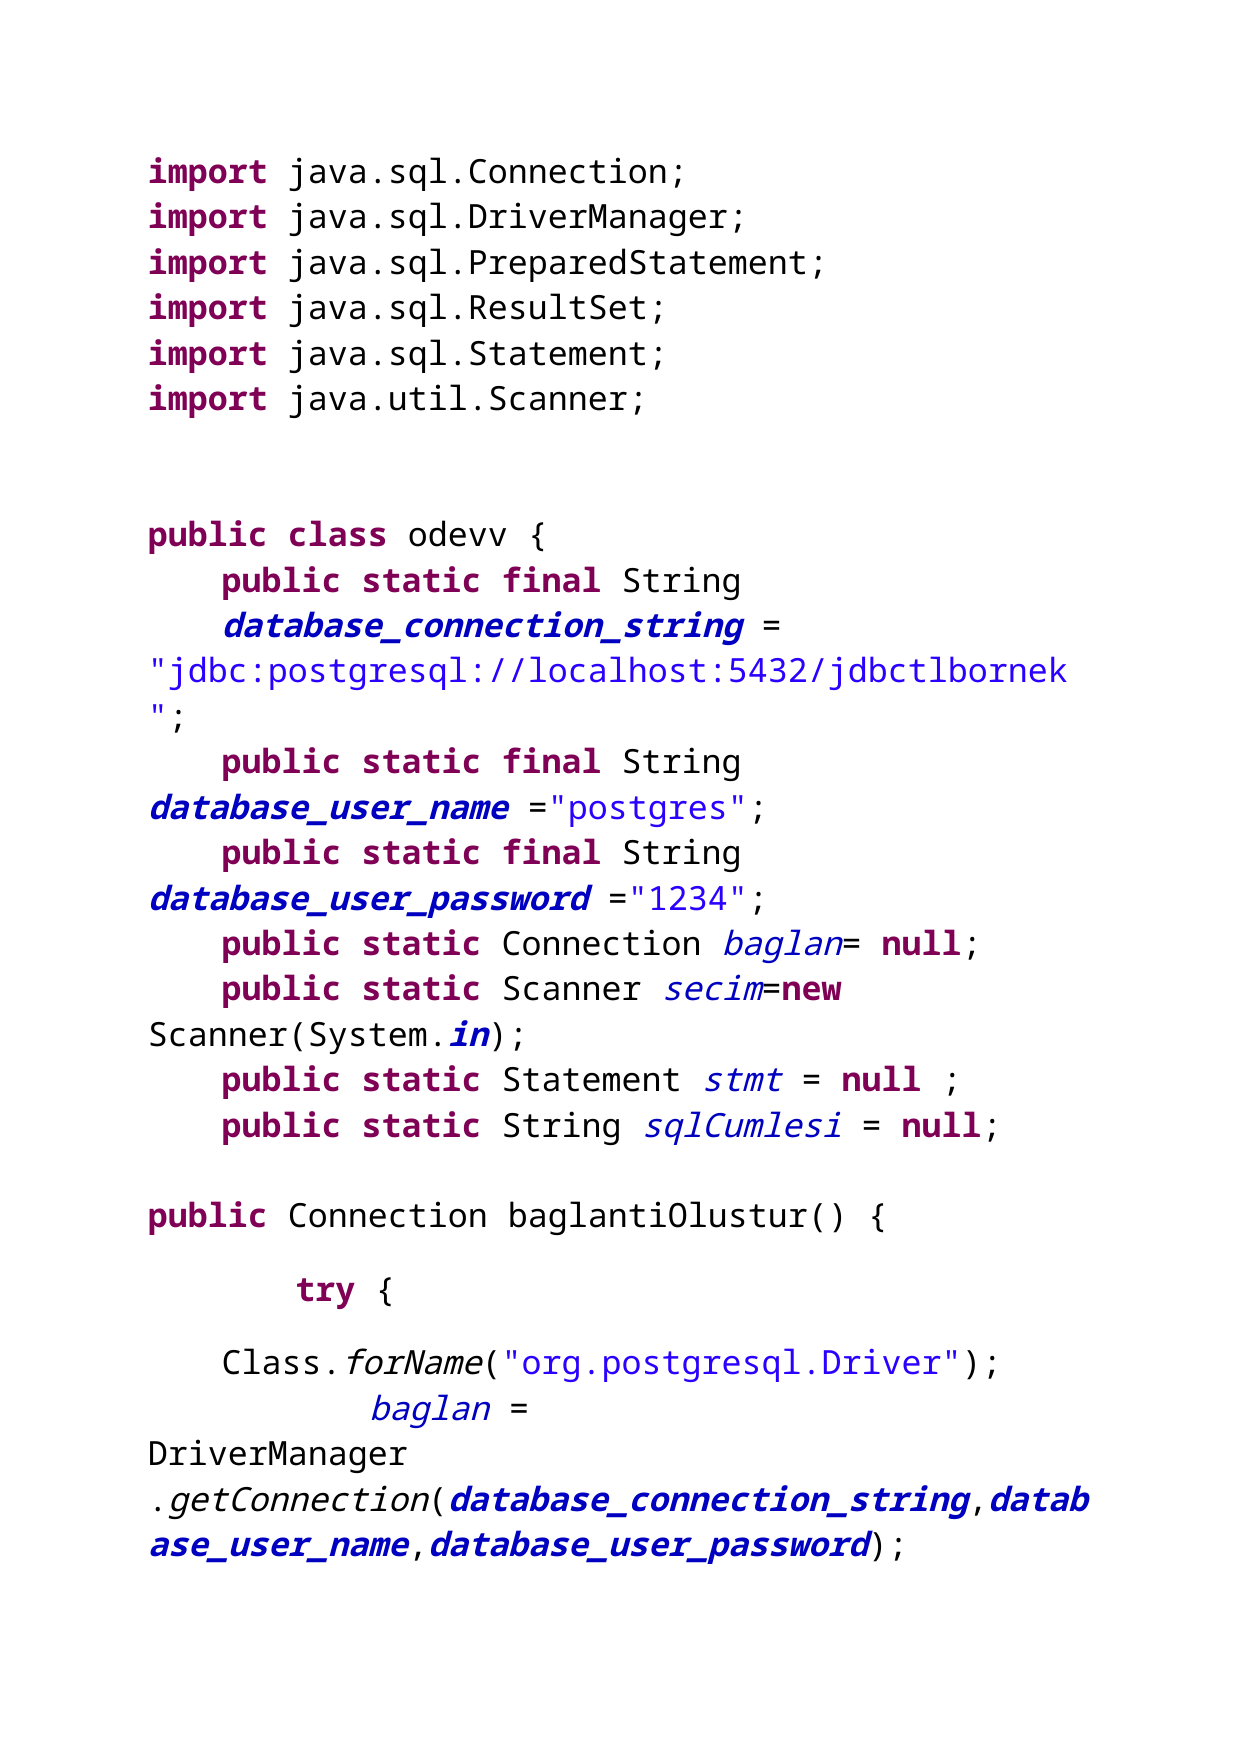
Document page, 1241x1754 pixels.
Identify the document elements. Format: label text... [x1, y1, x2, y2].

text public Connection baglantiOlustur() { [148, 1192, 1093, 1238]
text database_connection_string = "jdbc:postgresql://localhost:5432/jdbctlbornek"; [148, 602, 1093, 738]
text import java.util.Scanner; [148, 375, 1093, 420]
text public class odevv { [148, 511, 1093, 556]
text import java.sql.Statement; [148, 329, 1093, 375]
text public static final String database_user_password ="1234"; [148, 829, 1093, 920]
text public static Connection baglan= null; [148, 920, 1093, 965]
text import java.sql.PreparedStatement; [148, 238, 1093, 284]
text baglan = DriverManager.getConnection(database_connection_string,database_user_name,database_user_password); [148, 1384, 1093, 1566]
text import java.sql.Connection; [148, 148, 1093, 193]
text Class.forName("org.postgresql.Driver"); [148, 1311, 1093, 1384]
text try { [148, 1266, 1093, 1311]
text public static final String database_user_name ="postgres"; [148, 738, 1093, 829]
text import java.sql.DriverManager; [148, 193, 1093, 238]
text public static final String [148, 556, 1093, 602]
text public static String sqlCumlesi = null; [148, 1101, 1093, 1147]
text public static Scanner secim=new Scanner(System.in); [148, 965, 1093, 1056]
text import java.sql.ResultSet; [148, 284, 1093, 329]
text public static Statement stmt = null ; [148, 1056, 1093, 1101]
